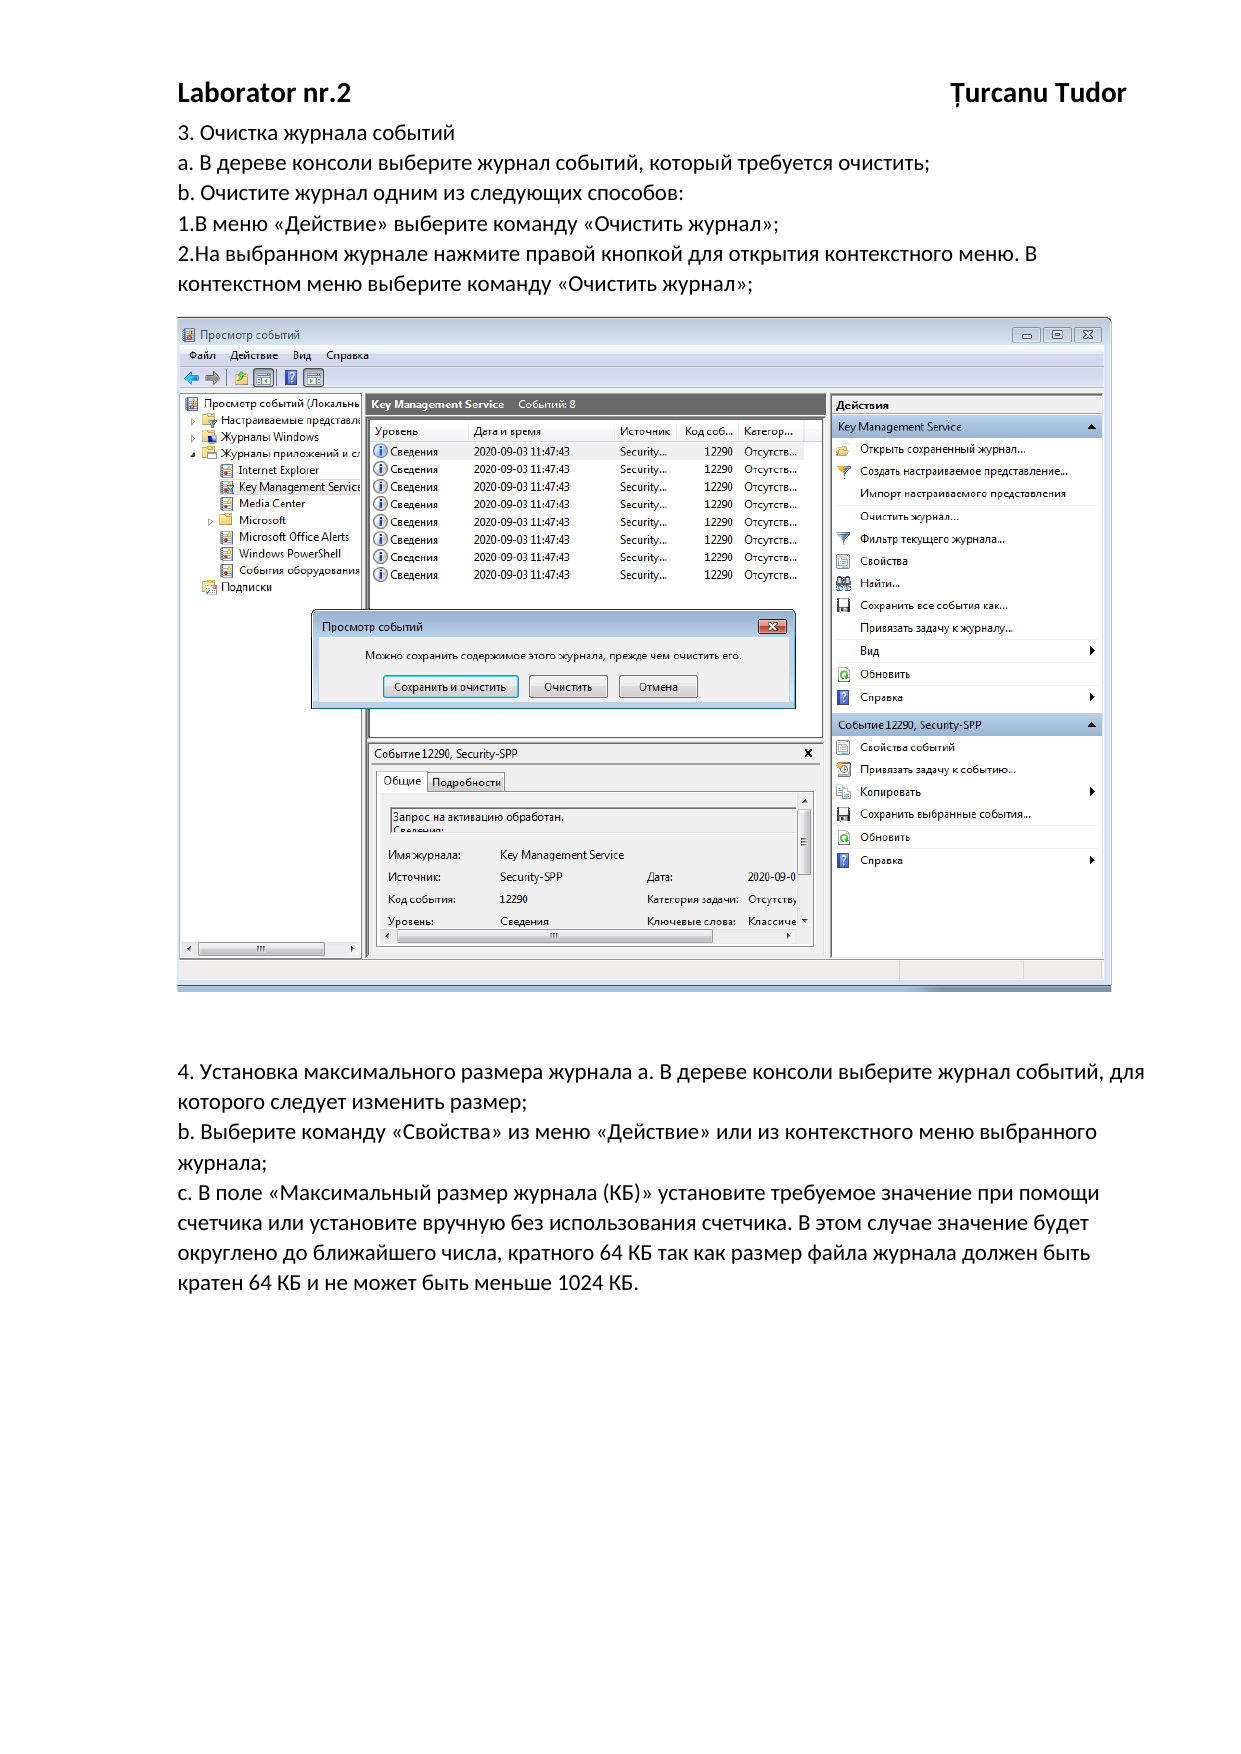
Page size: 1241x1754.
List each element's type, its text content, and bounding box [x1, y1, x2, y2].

text 3. Очистка журнала событий a. В дереве консоли выберите журнал событий, который требуется очистить; b. Очистите журнал одним из следующих способов: 1.В меню «Действие» выберите команду «Очистить журнал»; 2.На выбранном журнале нажмите правой кнопкой для открытия контекстного меню. В контекстном меню выберите команду «Очистить журнал»; [177, 118, 1152, 297]
picture [177, 316, 1112, 992]
text 4. Установка максимального размера журнала a. В дереве консоли выберите журнал событий, для которого следует изменить размер; b. Выберите команду «Свойства» из меню «Действие» или из контекстного меню выбранного журнала; c. В поле «Максимальный размер журнала (КБ)» установите требуемое значение при помощи счетчика или установите вручную без использования счетчика. В этом случае значение будет округлено до ближайшего числа, кратного 64 КБ так как размер файла журнала должен быть кратен 64 КБ и не может быть меньше 1024 КБ. [177, 1057, 1152, 1296]
